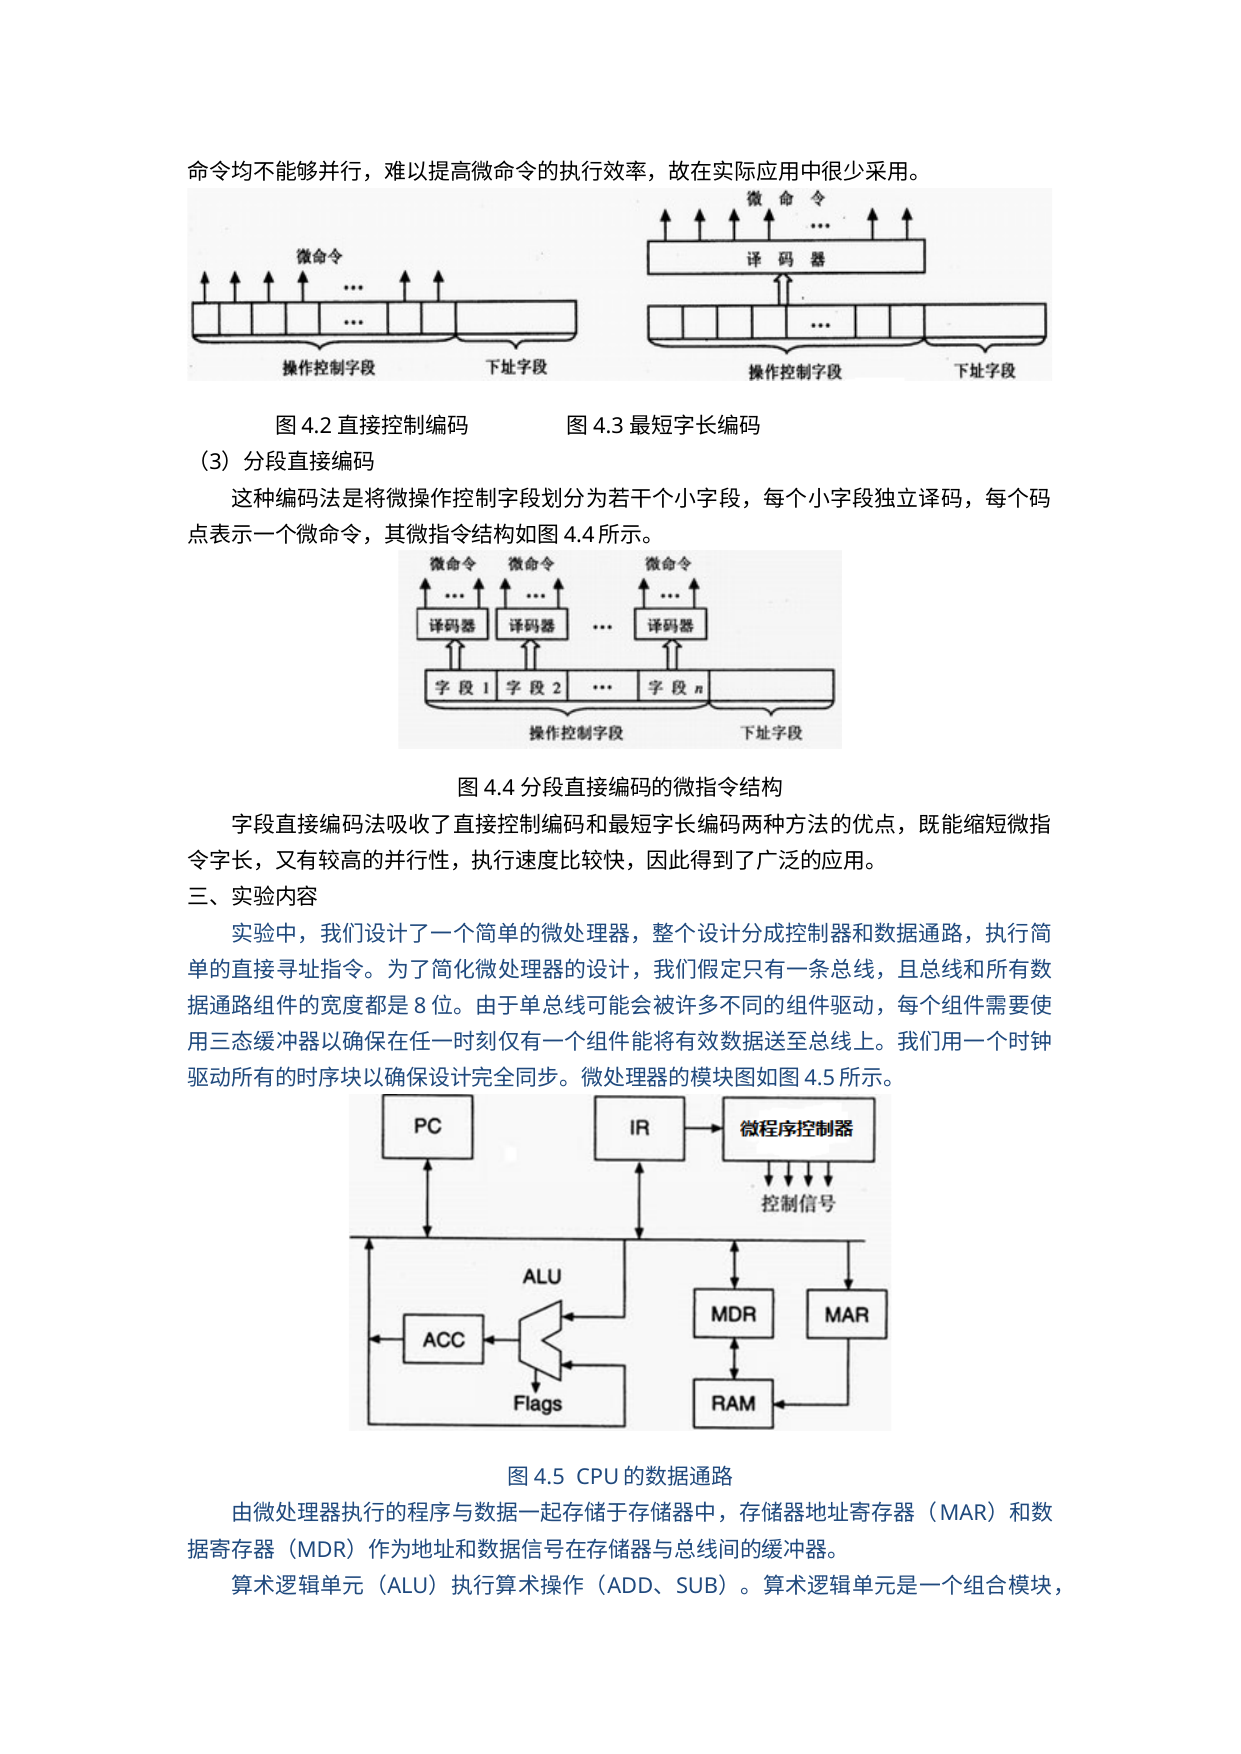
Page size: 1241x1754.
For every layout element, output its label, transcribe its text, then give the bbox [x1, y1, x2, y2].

text 字段直接编码法吸收了直接控制编码和最短字长编码两种方法的优点，既能缩短微指令字长，又有较高的并行性，执行速度比较快，因此得到了广泛的应用。 [187, 804, 1053, 877]
text 图4.5 CPU的数据通路 [187, 1457, 1053, 1493]
text 图4.2 直接控制编码 图4.3 最短字长编码 [187, 406, 1053, 442]
text 三、实验内容 [187, 877, 1053, 913]
text 实验中，我们设计了一个简单的微处理器，整个设计分成控制器和数据通路，执行简单的直接寻址指令。为了简化微处理器的设计，我们假定只有一条总线，且总线和所有数据通路组件的宽度都是8位。由于单总线可能会被许多不同的组件驱动，每个组件需要使用三态缓冲器以确保在任一时刻仅有一个组件能将有效数据送至总线上。我们用一个时钟驱动所有的时序块以确保设计完全同步。微处理器的模块图如图4.5所示。 [187, 913, 1053, 1094]
text 这种编码法是将微操作控制字段划分为若干个小字段，每个小字段独立译码，每个码点表示一个微命令，其微指令结构如图4.4所示。 [187, 478, 1053, 551]
picture [187, 188, 1053, 381]
picture [348, 1094, 892, 1431]
text 图4.4 分段直接编码的微指令结构 [187, 768, 1053, 804]
text （3）分段直接编码 [187, 442, 1053, 478]
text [187, 1566, 1053, 1602]
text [187, 152, 1053, 188]
picture [398, 550, 842, 749]
text 由微处理器执行的程序与数据一起存储于存储器中，存储器地址寄存器（MAR）和数据寄存器（MDR）作为地址和数据信号在存储器与总线间的缓冲器。 [187, 1493, 1053, 1566]
